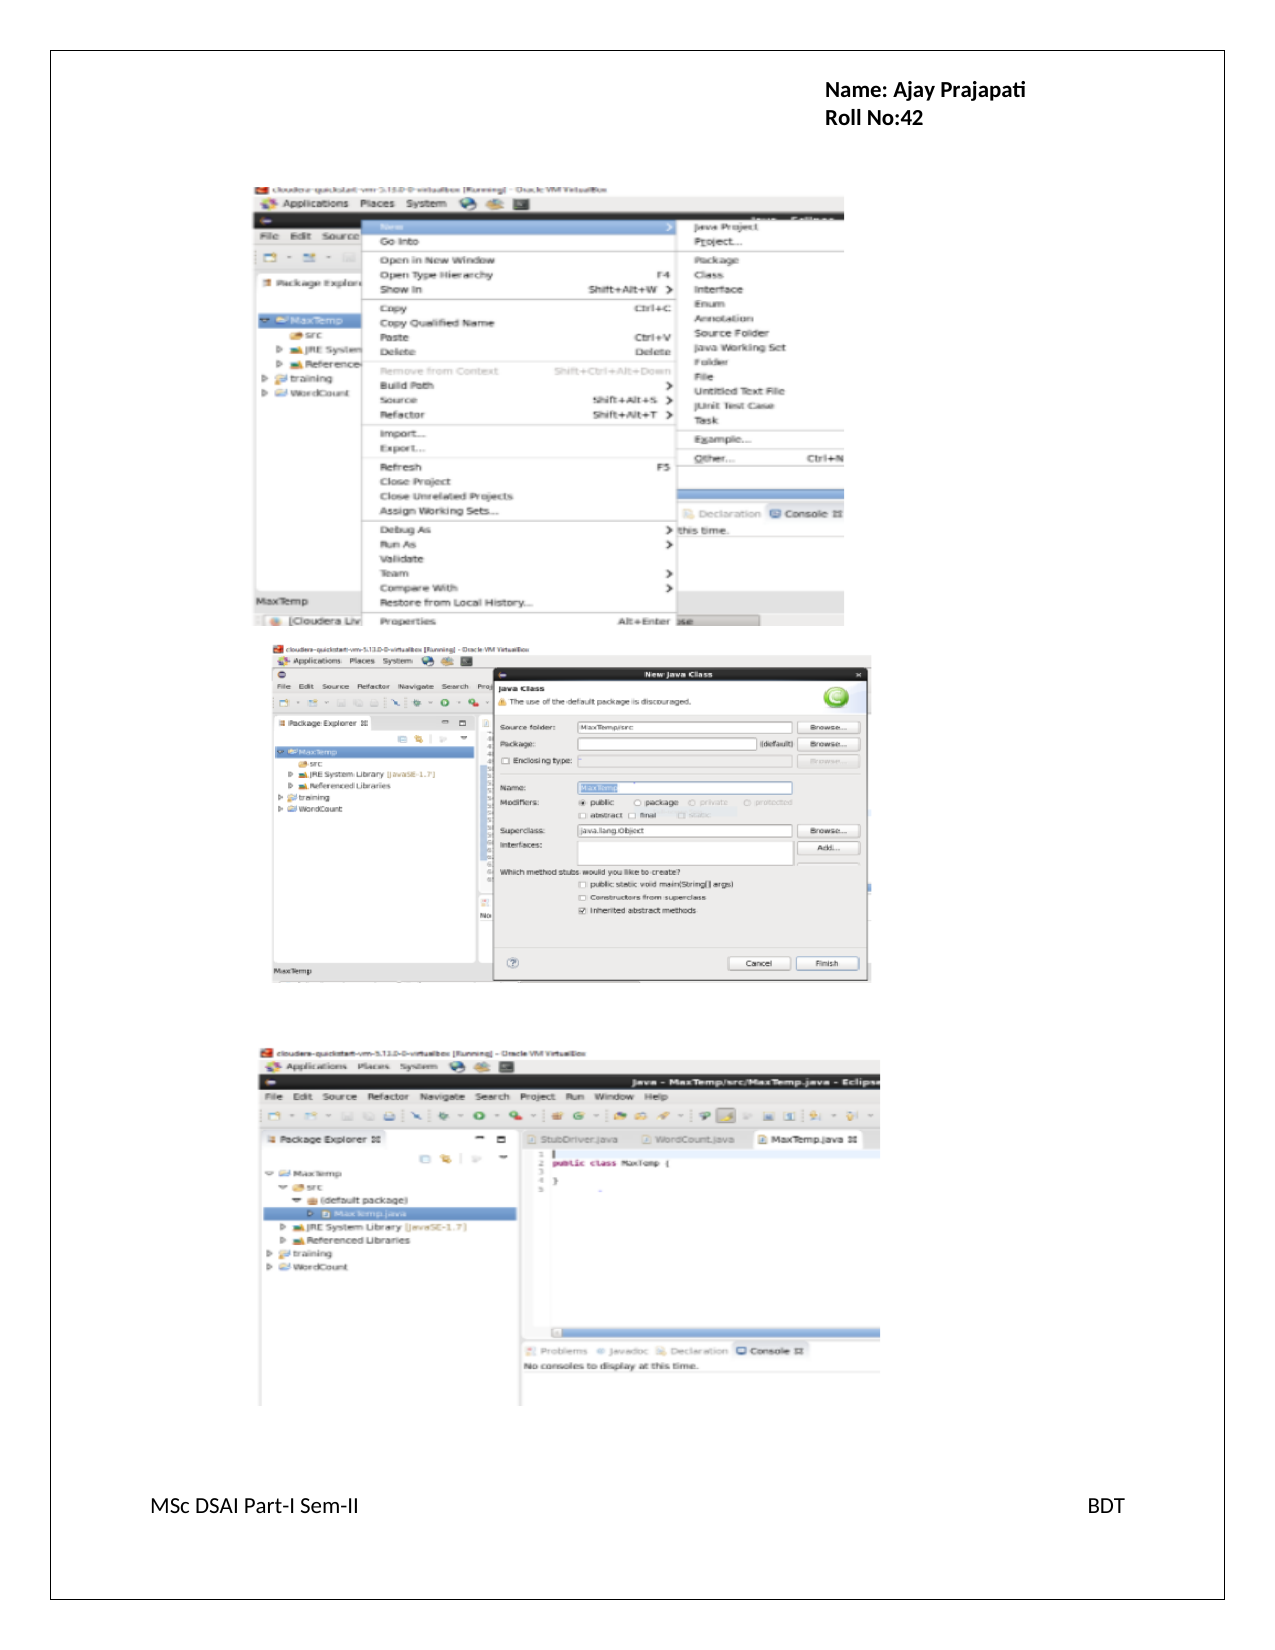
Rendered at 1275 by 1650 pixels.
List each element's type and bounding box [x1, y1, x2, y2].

picture [253, 1046, 880, 1406]
picture [270, 644, 872, 983]
picture [247, 187, 845, 626]
